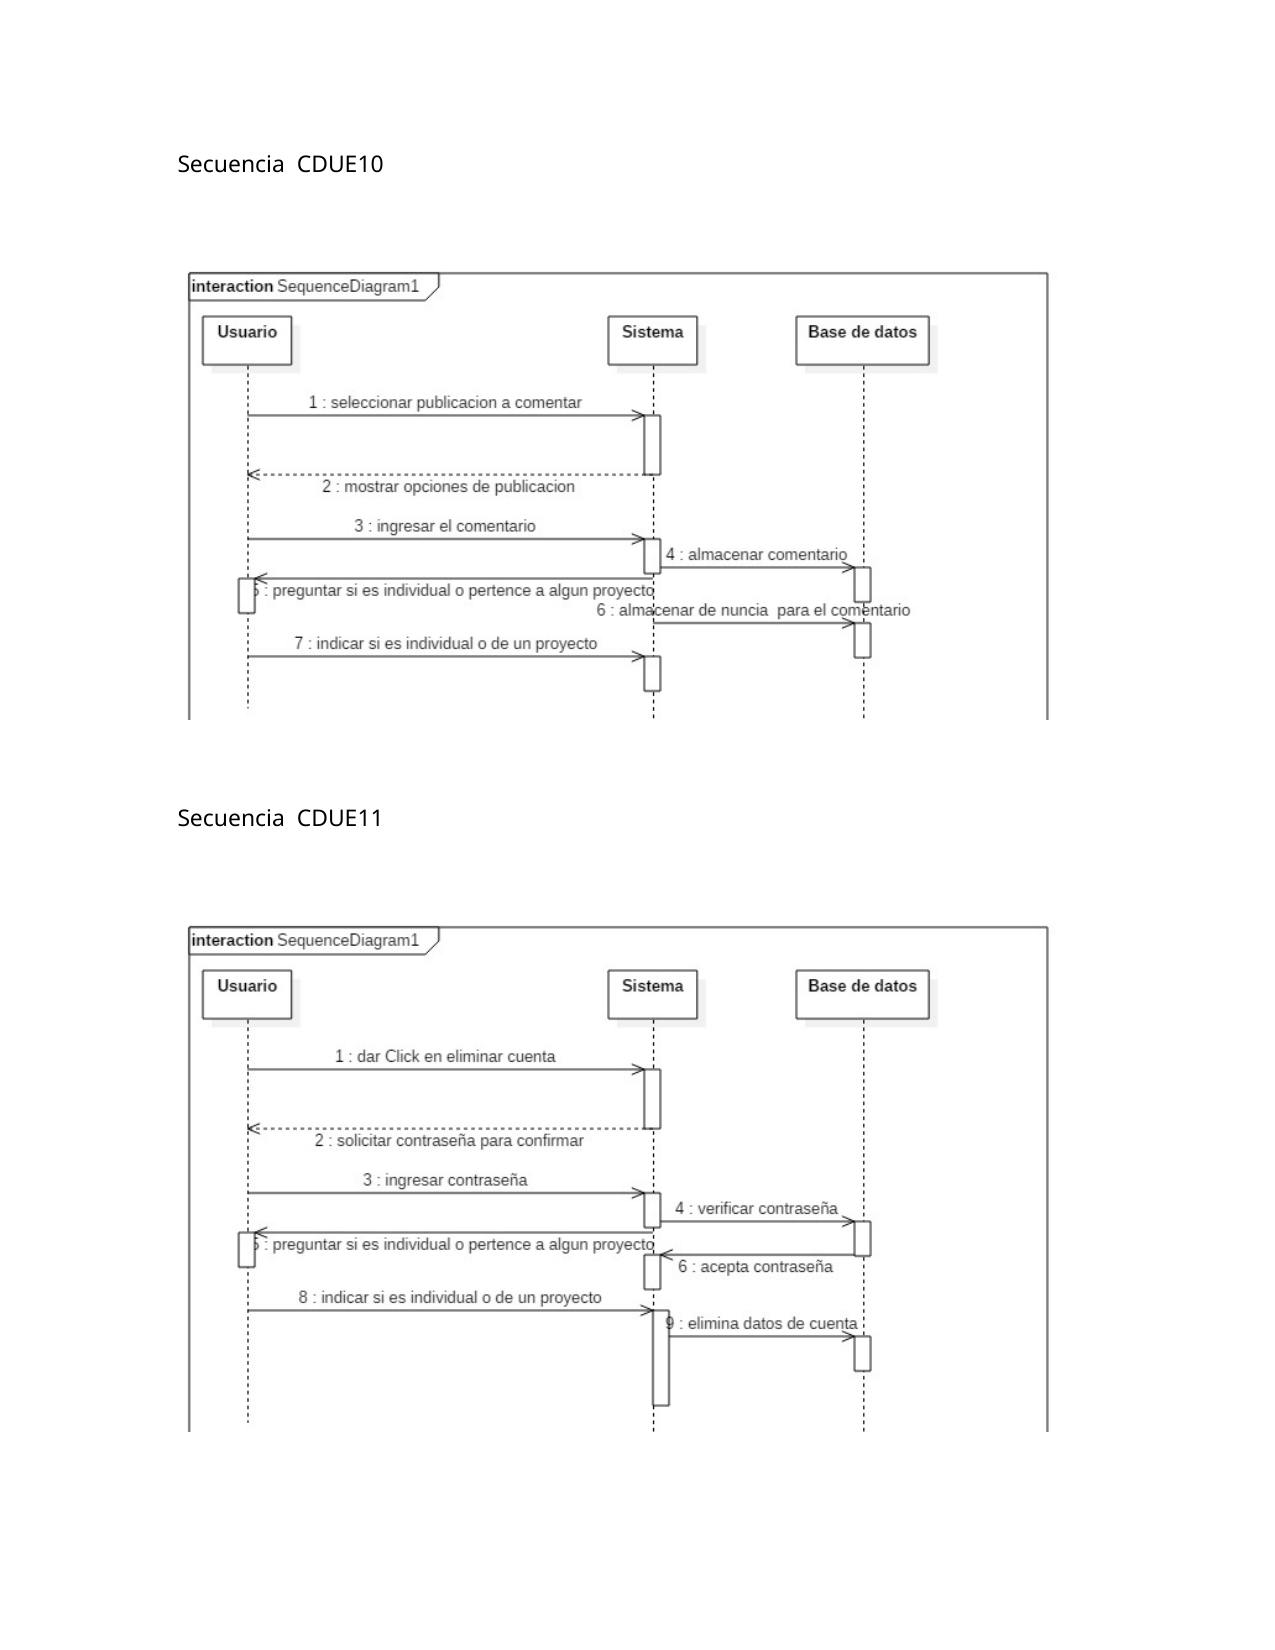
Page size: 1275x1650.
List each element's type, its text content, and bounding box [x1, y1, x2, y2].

picture [177, 915, 1097, 1432]
text Secuencia CDUE10 [177, 148, 1098, 179]
picture [177, 261, 1097, 720]
text Secuencia CDUE11 [177, 802, 1098, 833]
